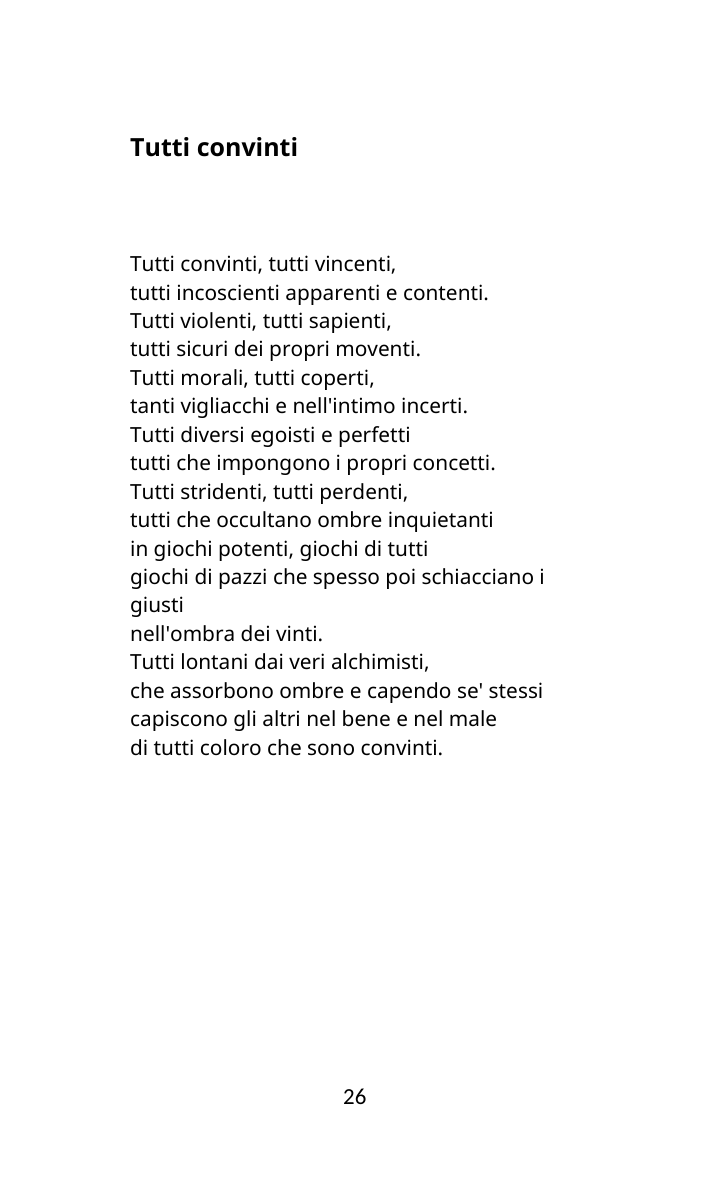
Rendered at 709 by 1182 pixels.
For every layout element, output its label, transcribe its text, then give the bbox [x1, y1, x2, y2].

text Tutti lontani dai veri alchimisti, [130, 647, 579, 676]
text tutti che occultano ombre inquietanti [130, 505, 579, 534]
text tutti incoscienti apparenti e contenti. [130, 278, 579, 306]
text Tutti convinti, tutti vincenti, [130, 249, 579, 278]
text di tutti coloro che sono convinti. [130, 733, 579, 761]
text Tutti diversi egoisti e perfetti [130, 420, 579, 448]
text tutti che impongono i propri concetti. [130, 448, 579, 477]
text in giochi potenti, giochi di tutti [130, 534, 579, 562]
text che assorbono ombre e capendo se' stessi [130, 676, 579, 704]
text capiscono gli altri nel bene e nel male [130, 704, 579, 733]
text tanti vigliacchi e nell'intimo incerti. [130, 391, 579, 420]
subtitle Tutti convinti [130, 130, 579, 164]
text giochi di pazzi che spesso poi schiacciano i giusti [130, 562, 579, 619]
text tutti sicuri dei propri moventi. [130, 334, 579, 363]
text Tutti stridenti, tutti perdenti, [130, 477, 579, 505]
text Tutti violenti, tutti sapienti, [130, 306, 579, 334]
text nell'ombra dei vinti. [130, 619, 579, 647]
text Tutti morali, tutti coperti, [130, 363, 579, 391]
